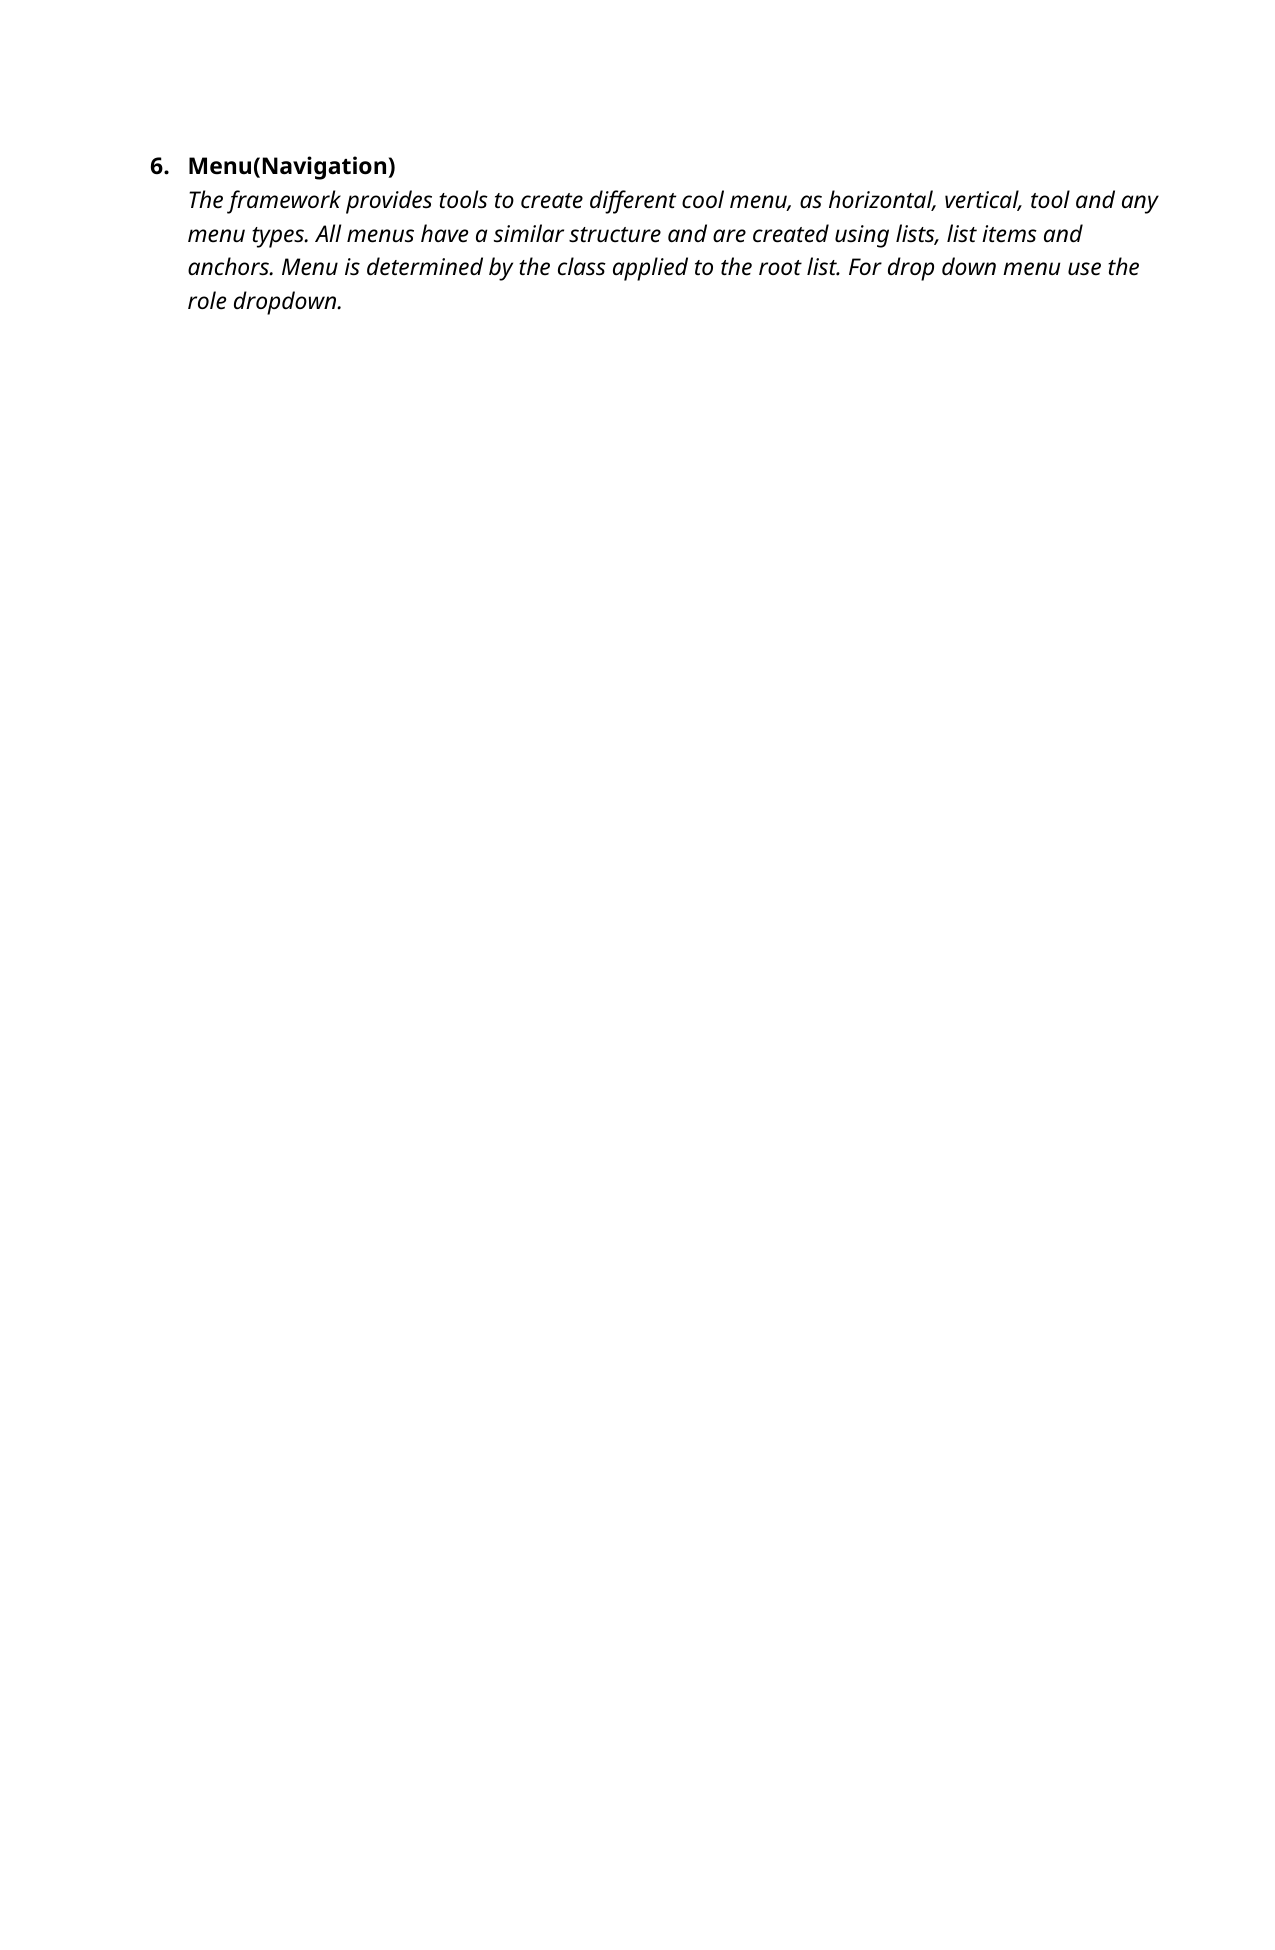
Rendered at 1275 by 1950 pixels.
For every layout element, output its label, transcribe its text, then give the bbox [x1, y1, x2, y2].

list Menu(Navigation) [150, 150, 1162, 181]
list The framework provides tools to create different cool menu, as horizontal, vertical, tool and any menu types. All menus have a similar structure and are created using lists, list items and anchors. Menu is determined by the class applied to the root list. For drop down menu use the role dropdown. [187, 184, 1162, 316]
